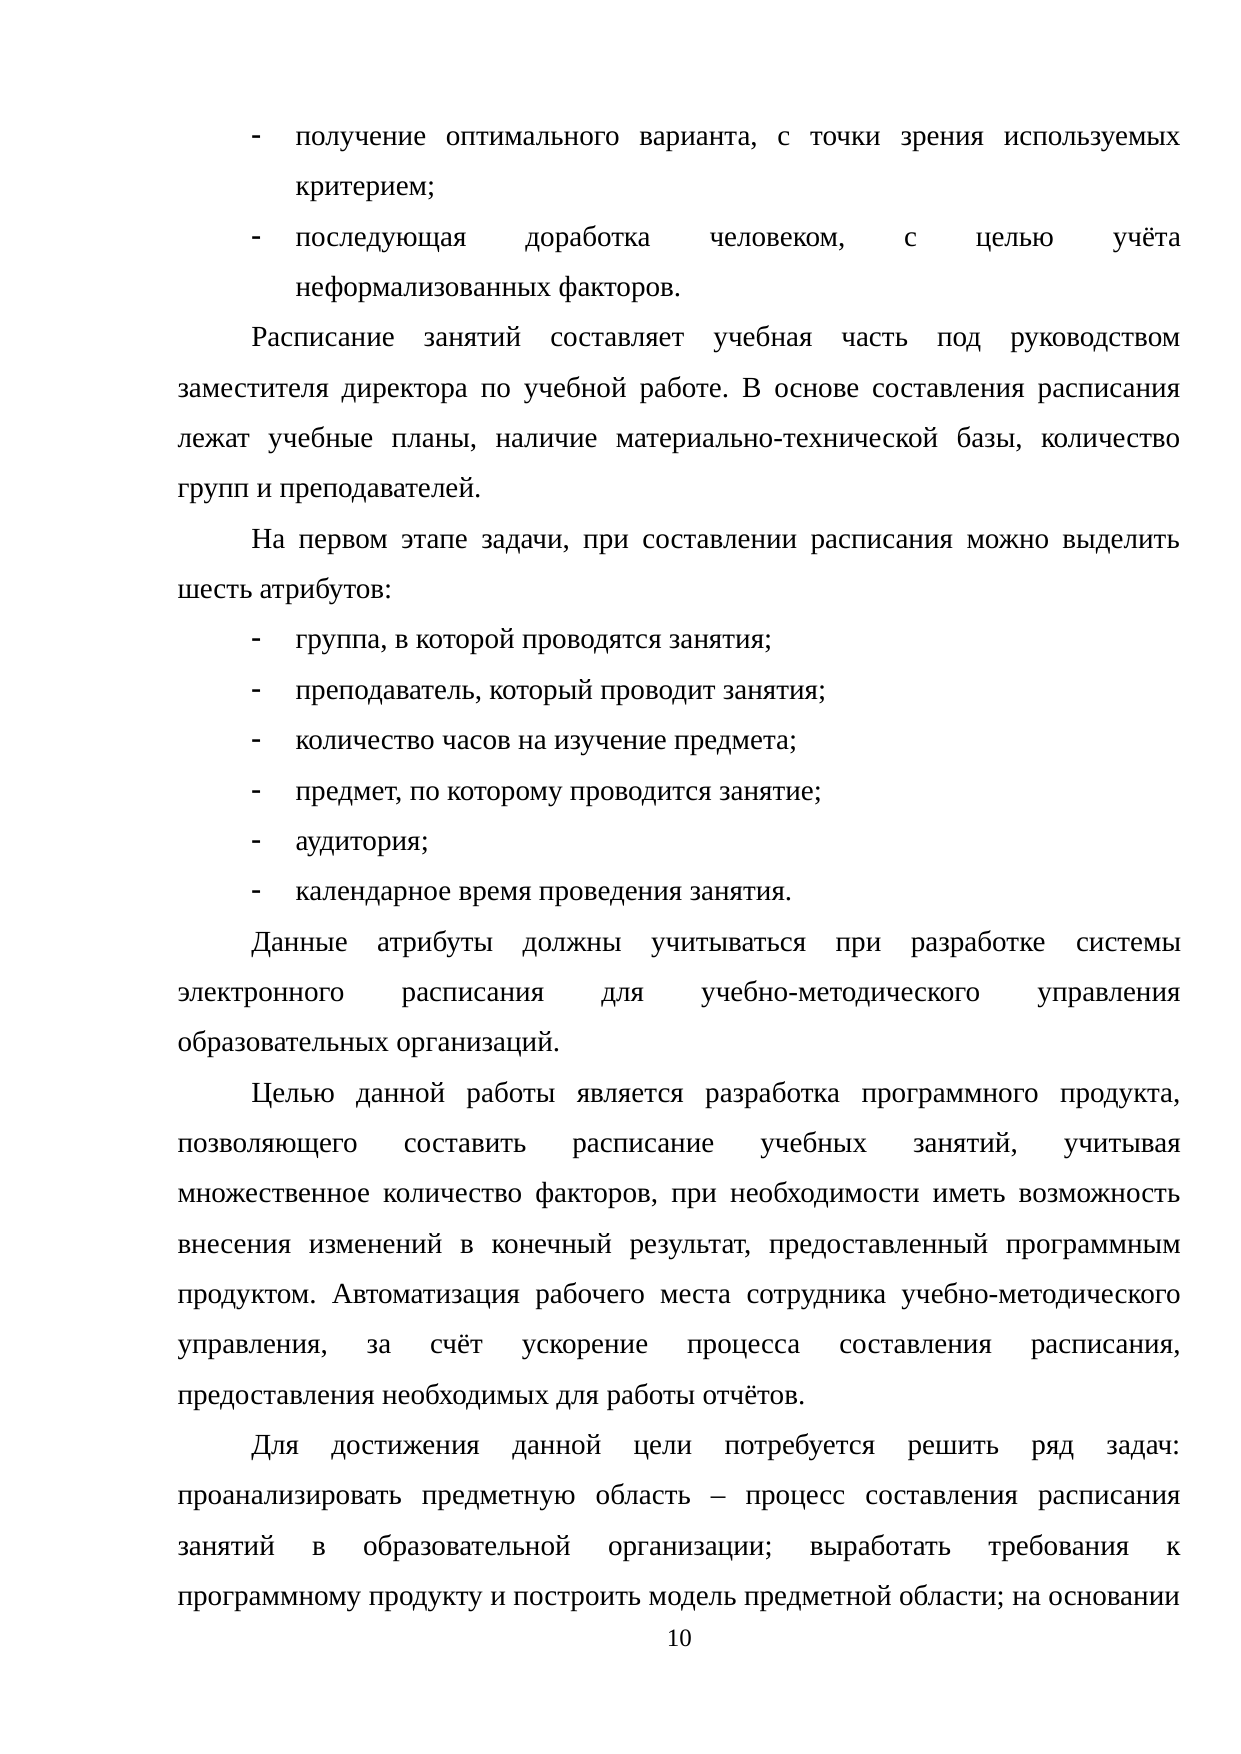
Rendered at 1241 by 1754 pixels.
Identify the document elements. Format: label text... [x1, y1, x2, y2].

list группа, в которой проводятся занятия; [251, 621, 1181, 655]
text Расписание занятий составляет учебная часть под руководством заместителя директора по учебной работе. В основе составления расписания лежат учебные планы, наличие материально-технической базы, количество групп и преподавателей. [177, 319, 1181, 504]
list преподаватель, который проводит занятия; [251, 672, 1181, 706]
list предмет, по которому проводится занятие; [251, 773, 1181, 806]
text Данные атрибуты должны учитываться при разработке системы электронного расписания для учебно-методического управления образовательных организаций. [177, 924, 1181, 1058]
list аудитория; [251, 823, 1181, 857]
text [177, 1427, 1181, 1612]
text На первом этапе задачи, при составлении расписания можно выделить шесть атрибутов: [177, 521, 1181, 605]
list последующая доработка человеком, с целью учёта неформализованных факторов. [251, 219, 1181, 303]
list календарное время проведения занятия. [251, 873, 1181, 907]
list получение оптимального варианта, с точки зрения используемых критерием; [251, 118, 1181, 202]
list количество часов на изучение предмета; [251, 722, 1181, 756]
text Целью данной работы является разработка программного продукта, позволяющего составить расписание учебных занятий, учитывая множественное количество факторов, при необходимости иметь возможность внесения изменений в конечный результат, предоставленный программным продуктом. Автоматизация рабочего места сотрудника учебно-методического управления, за счёт ускорение процесса составления расписания, предоставления необходимых для работы отчётов. [177, 1075, 1181, 1410]
